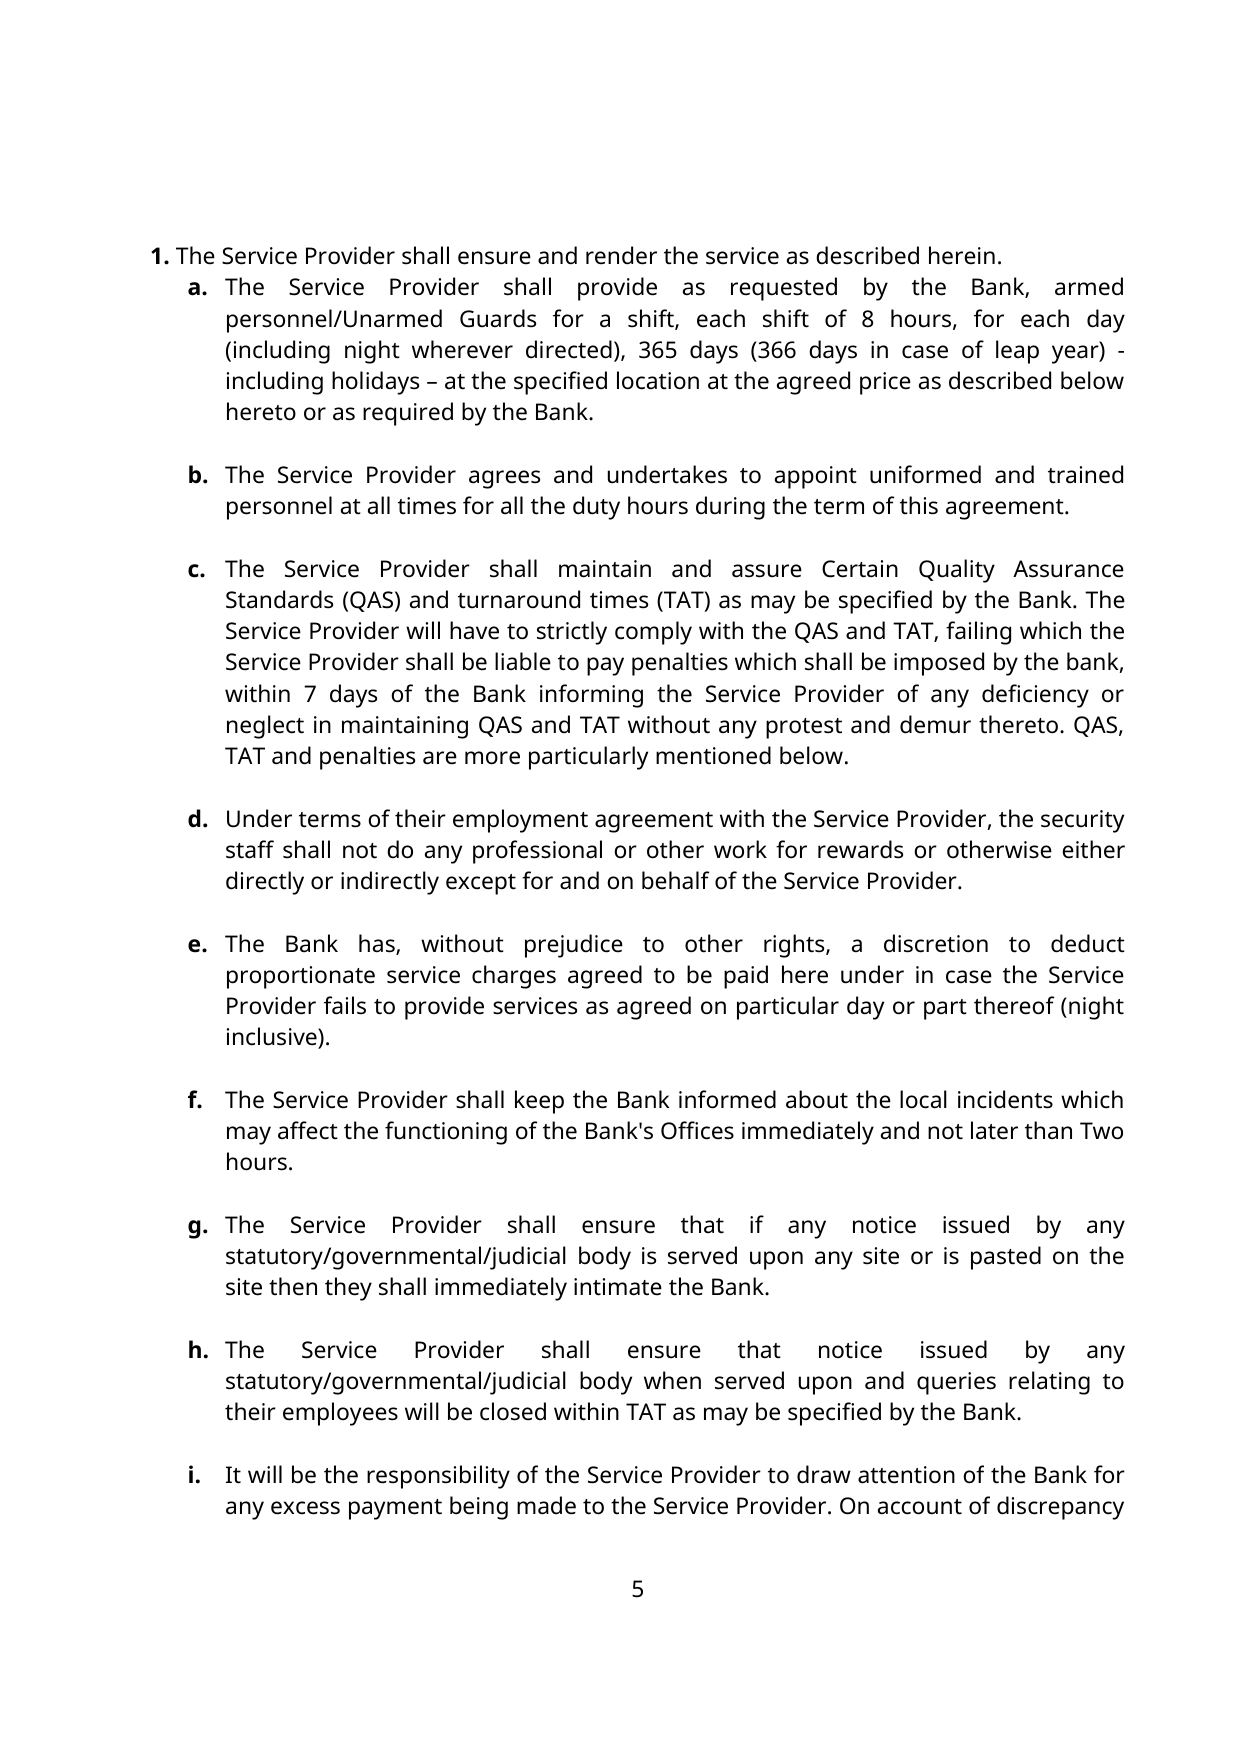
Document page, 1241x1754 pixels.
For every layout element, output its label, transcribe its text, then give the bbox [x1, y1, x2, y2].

text 1. The Service Provider shall ensure and render the service as described herein. [150, 240, 1125, 271]
list The Bank has, without prejudice to other rights, a discretion to deduct proportionate service charges agreed to be paid here under in case the Service Provider fails to provide services as agreed on particular day or part thereof (night inclusive). [187, 927, 1125, 1052]
list Under terms of their employment agreement with the Service Provider, the security staff shall not do any professional or other work for rewards or otherwise either directly or indirectly except for and on behalf of the Service Provider. [187, 802, 1125, 896]
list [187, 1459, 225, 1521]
list The Service Provider shall keep the Bank informed about the local incidents which may affect the functioning of the Bank's Offices immediately and not later than Two hours. [187, 1084, 1125, 1177]
list The Service Provider shall ensure that notice issued by any statutory/governmental/judicial body when served upon and queries relating to their employees will be closed within TAT as may be specified by the Bank. [187, 1334, 1125, 1427]
list The Service Provider shall ensure that if any notice issued by any statutory/governmental/judicial body is served upon any site or is pasted on the site then they shall immediately intimate the Bank. [187, 1209, 1125, 1302]
list The Service Provider shall provide as requested by the Bank, armed personnel/Unarmed Guards for a shift, each shift of 8 hours, for each day (including night wherever directed), 365 days (366 days in case of leap year) - including holidays – at the specified location at the agreed price as described below hereto or as required by the Bank. [187, 271, 1125, 427]
list The Service Provider agrees and undertakes to appoint uniformed and trained personnel at all times for all the duty hours during the term of this agreement. [187, 459, 1125, 521]
list The Service Provider shall maintain and assure Certain Quality Assurance Standards (QAS) and turnaround times (TAT) as may be specified by the Bank. The Service Provider will have to strictly comply with the QAS and TAT, failing which the Service Provider shall be liable to pay penalties which shall be imposed by the bank, within 7 days of the Bank informing the Service Provider of any deficiency or neglect in maintaining QAS and TAT without any protest and demur thereto. QAS, TAT and penalties are more particularly mentioned below. [187, 552, 1125, 771]
